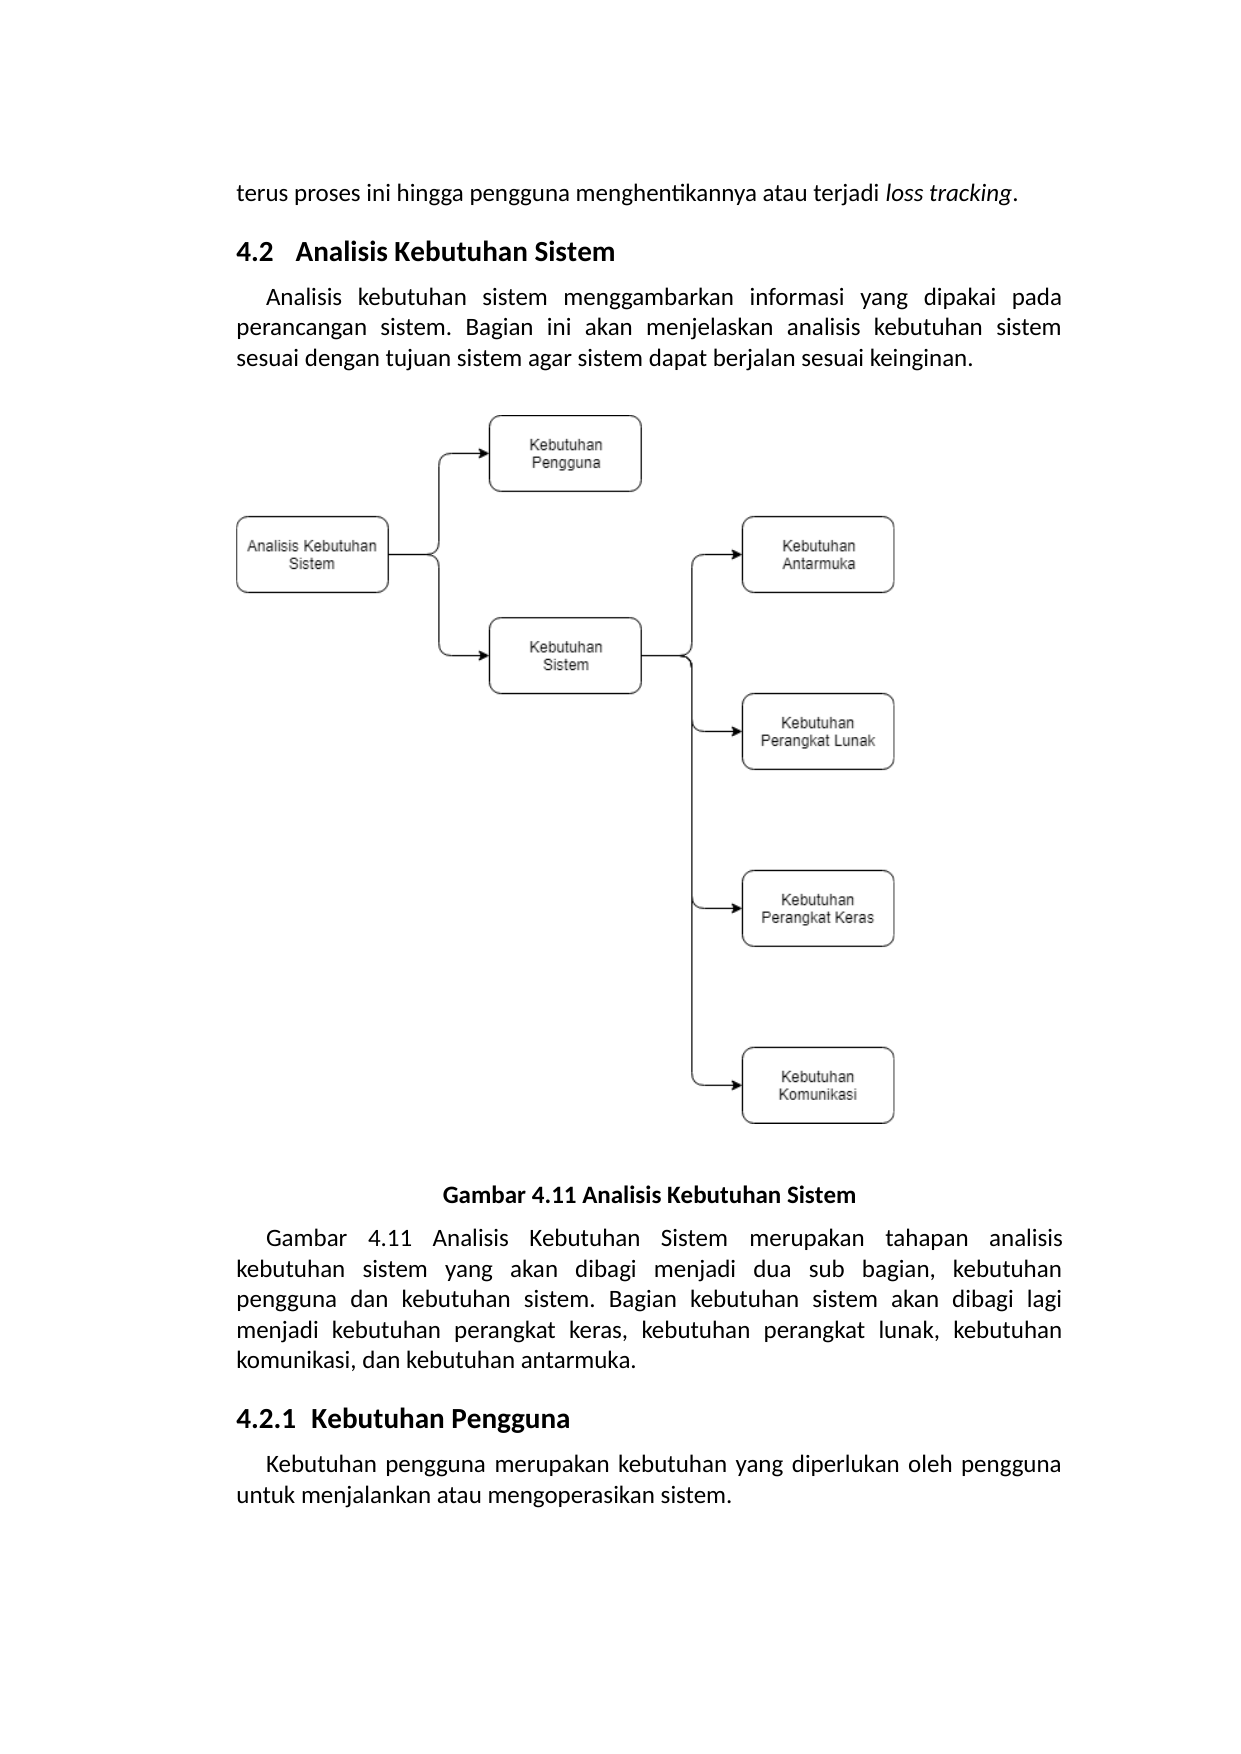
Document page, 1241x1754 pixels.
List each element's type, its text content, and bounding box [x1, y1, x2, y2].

picture [236, 415, 895, 1124]
subtitle Analisis Kebutuhan Sistem [236, 233, 1063, 268]
subtitle Kebutuhan Pengguna [236, 1400, 1063, 1436]
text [236, 177, 1063, 208]
text Analisis kebutuhan sistem menggambarkan informasi yang dipakai pada perancangan sistem. Bagian ini akan menjelaskan analisis kebutuhan sistem sesuai dengan tujuan sistem agar sistem dapat berjalan sesuai keinginan. [236, 281, 1063, 372]
text Kebutuhan pengguna merupakan kebutuhan yang diperlukan oleh pengguna untuk menjalankan atau mengoperasikan sistem. [236, 1448, 1063, 1509]
